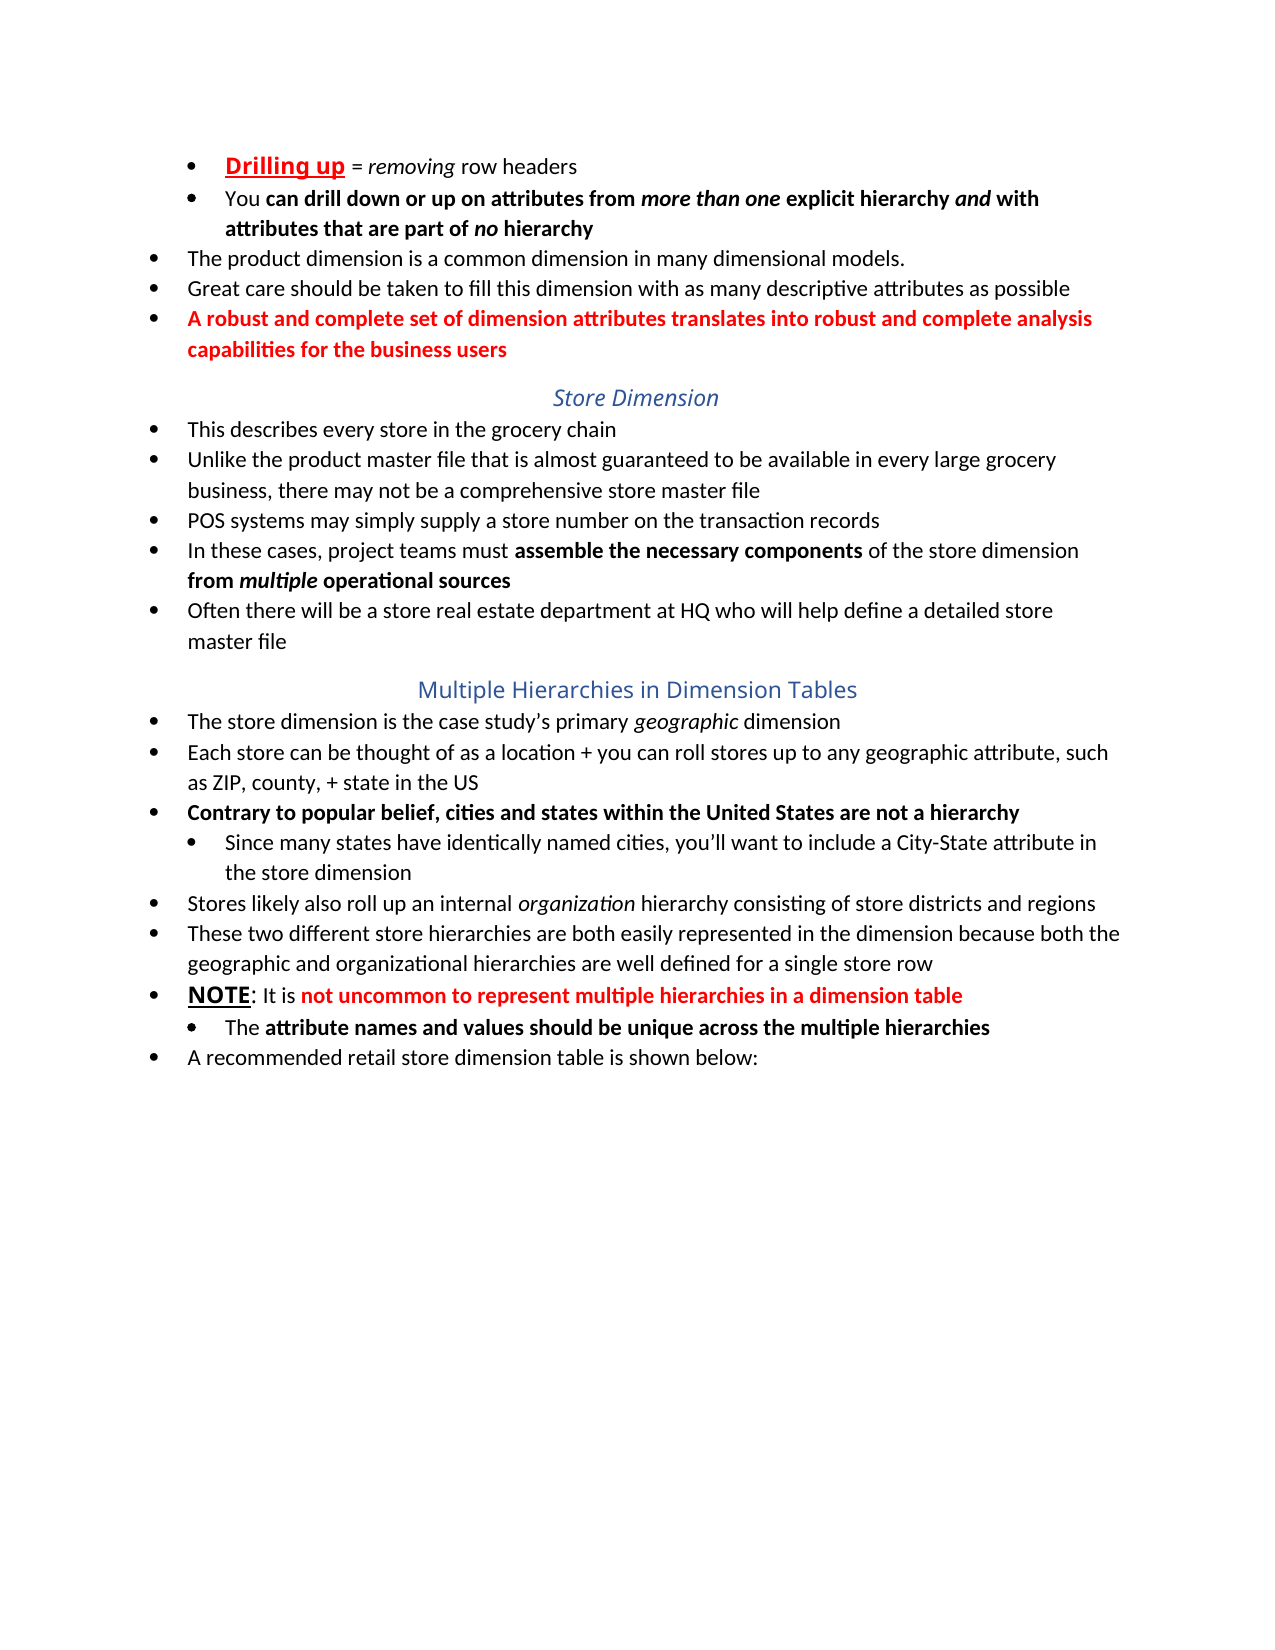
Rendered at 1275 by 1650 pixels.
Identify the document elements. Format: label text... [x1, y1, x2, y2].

list Contrary to popular belief, cities and states within the United States are not a hierarchy [150, 798, 1125, 826]
list Each store can be thought of as a location + you can roll stores up to any geographic attribute, such as ZIP, county, + state in the US [150, 738, 1125, 796]
list A robust and complete set of dimension attributes translates into robust and complete analysis capabilities for the business users [150, 304, 1125, 363]
list NOTE: It is not uncommon to represent multiple hierarchies in a dimension table [150, 979, 1125, 1011]
list Stores likely also roll up an internal organization hierarchy consisting of store districts and regions [150, 889, 1125, 917]
list Great care should be taken to fill this dimension with as many descriptive attributes as possible [150, 274, 1125, 302]
subtitle Store Dimension [150, 382, 1125, 413]
subtitle Multiple Hierarchies in Dimension Tables [150, 674, 1125, 705]
list Since many states have identically named cities, you’ll want to include a City-State attribute in the store dimension [187, 828, 1125, 887]
list These two different store hierarchies are both easily represented in the dimension because both the geographic and organizational hierarchies are well defined for a single store row [150, 919, 1125, 977]
list In these cases, project teams must assemble the necessary components of the store dimension from multiple operational sources [150, 536, 1125, 594]
list The attribute names and values should be unique across the multiple hierarchies [187, 1013, 1125, 1041]
list Drilling up = removing row headers [187, 150, 1125, 181]
list This describes every store in the grocery chain [150, 415, 1125, 443]
list A recommended retail store dimension table is shown below: [150, 1043, 1125, 1071]
list The store dimension is the case study’s primary geographic dimension [150, 707, 1125, 736]
list POS systems may simply supply a store number on the transaction records [150, 506, 1125, 534]
list The product dimension is a common dimension in many dimensional models. [150, 244, 1125, 272]
list Unlike the product master file that is almost guaranteed to be available in every large grocery business, there may not be a comprehensive store master file [150, 446, 1125, 504]
list You can drill down or up on attributes from more than one explicit hierarchy and with attributes that are part of no hierarchy [187, 184, 1125, 242]
list Often there will be a store real estate department at HQ who will help define a detailed store master file [150, 597, 1125, 655]
